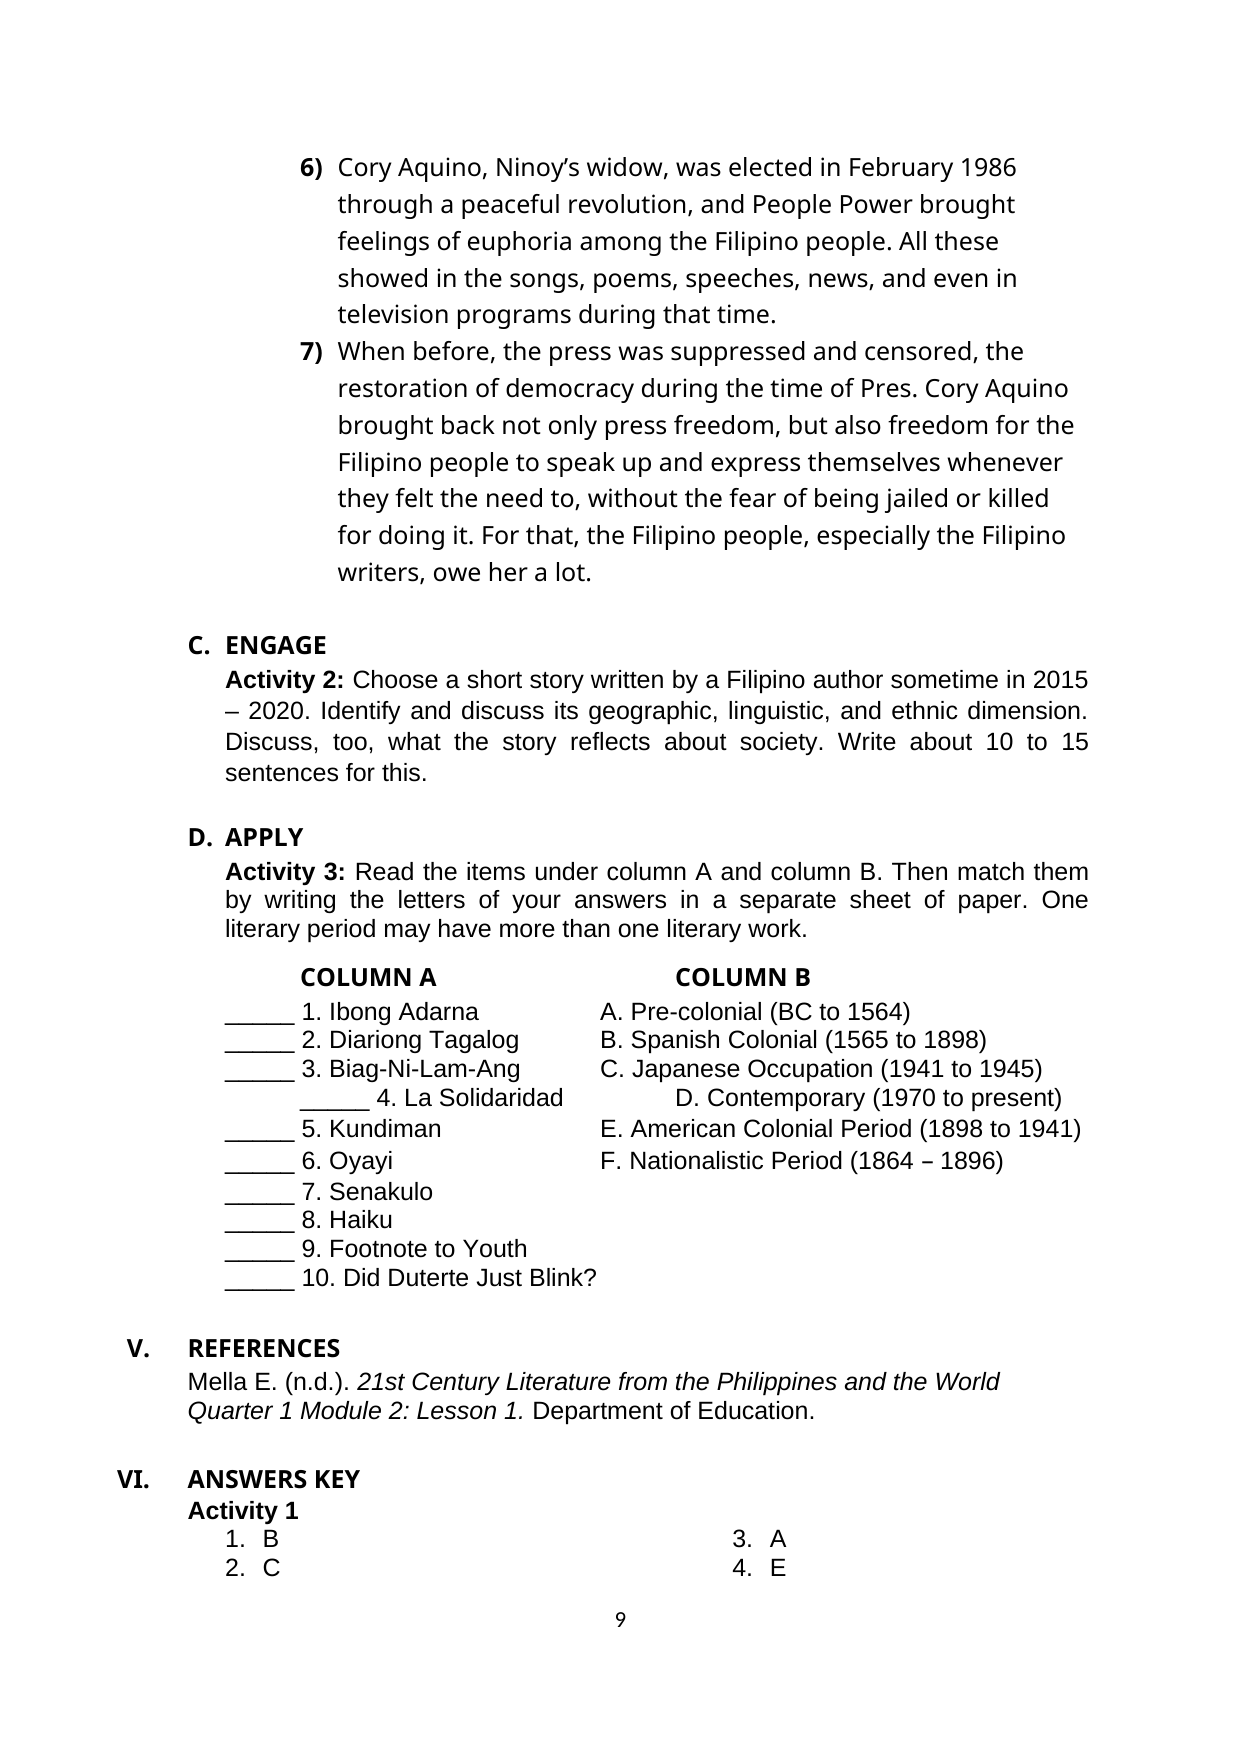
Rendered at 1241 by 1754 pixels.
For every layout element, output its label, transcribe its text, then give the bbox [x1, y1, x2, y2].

text _____ 9. Footnote to Youth [225, 1234, 1090, 1263]
text _____ 3. Biag-Ni-Lam-Ang C. Japanese Occupation (1941 to 1945) [225, 1054, 1090, 1083]
list Activity 1 [187, 1496, 1090, 1524]
list REFERENCES [150, 1331, 1090, 1365]
text Mella E. (n.d.). 21st Century Literature from the Philippines and the World Quarter 1 Module 2: Lesson 1. Department of Education. [187, 1367, 1090, 1425]
text _____ 5. Kundiman E. American Colonial Period (1898 to 1941) [225, 1114, 1090, 1142]
list Cory Aquino, Ninoy’s widow, was elected in February 1986 through a peaceful revolution, and People Power brought feelings of euphoria among the Filipino people. All these showed in the songs, poems, speeches, news, and even in television programs during that time. [300, 150, 1090, 331]
text _____ 6. Oyayi F. Nationalistic Period (1864 – 1896) [225, 1142, 1090, 1177]
list E [732, 1553, 1090, 1582]
text _____ 8. Haiku [225, 1205, 1090, 1234]
list ENGAGE [187, 628, 1090, 662]
text _____ 2. Diariong Tagalog B. Spanish Colonial (1565 to 1898) [225, 1025, 1090, 1054]
list B [225, 1524, 583, 1553]
text Activity 3: Read the items under column A and column B. Then match them by writing the letters of your answers in a separate sheet of paper. One literary period may have more than one literary work. [225, 857, 1090, 943]
list APPLY [187, 820, 1090, 854]
text COLUMN A COLUMN B [225, 960, 1090, 994]
text _____ 4. La Solidaridad D. Contemporary (1970 to present) [225, 1083, 1090, 1111]
list When before, the press was suppressed and censored, the restoration of democracy during the time of Pres. Cory Aquino brought back not only press freedom, but also freedom for the Filipino people to speak up and express themselves whenever they felt the need to, without the fear of being jailed or killed for doing it. For that, the Filipino people, especially the Filipino writers, owe her a lot. [300, 334, 1090, 588]
text _____ 1. Ibong Adarna A. Pre-colonial (BC to 1564) [225, 996, 1090, 1025]
list A [732, 1524, 1090, 1553]
list C [225, 1553, 583, 1582]
list _____ 10. Did Duterte Just Blink? [225, 1263, 1090, 1292]
text _____ 7. Senakulo [225, 1177, 1090, 1205]
list Activity 2: Choose a short story written by a Filipino author sometime in 2015 – 2020. Identify and discuss its geographic, linguistic, and ethnic dimension. Discuss, too, what the story reflects about society. Write about 10 to 15 sentences for this. [225, 665, 1090, 787]
list ANSWERS KEY [150, 1462, 1090, 1496]
